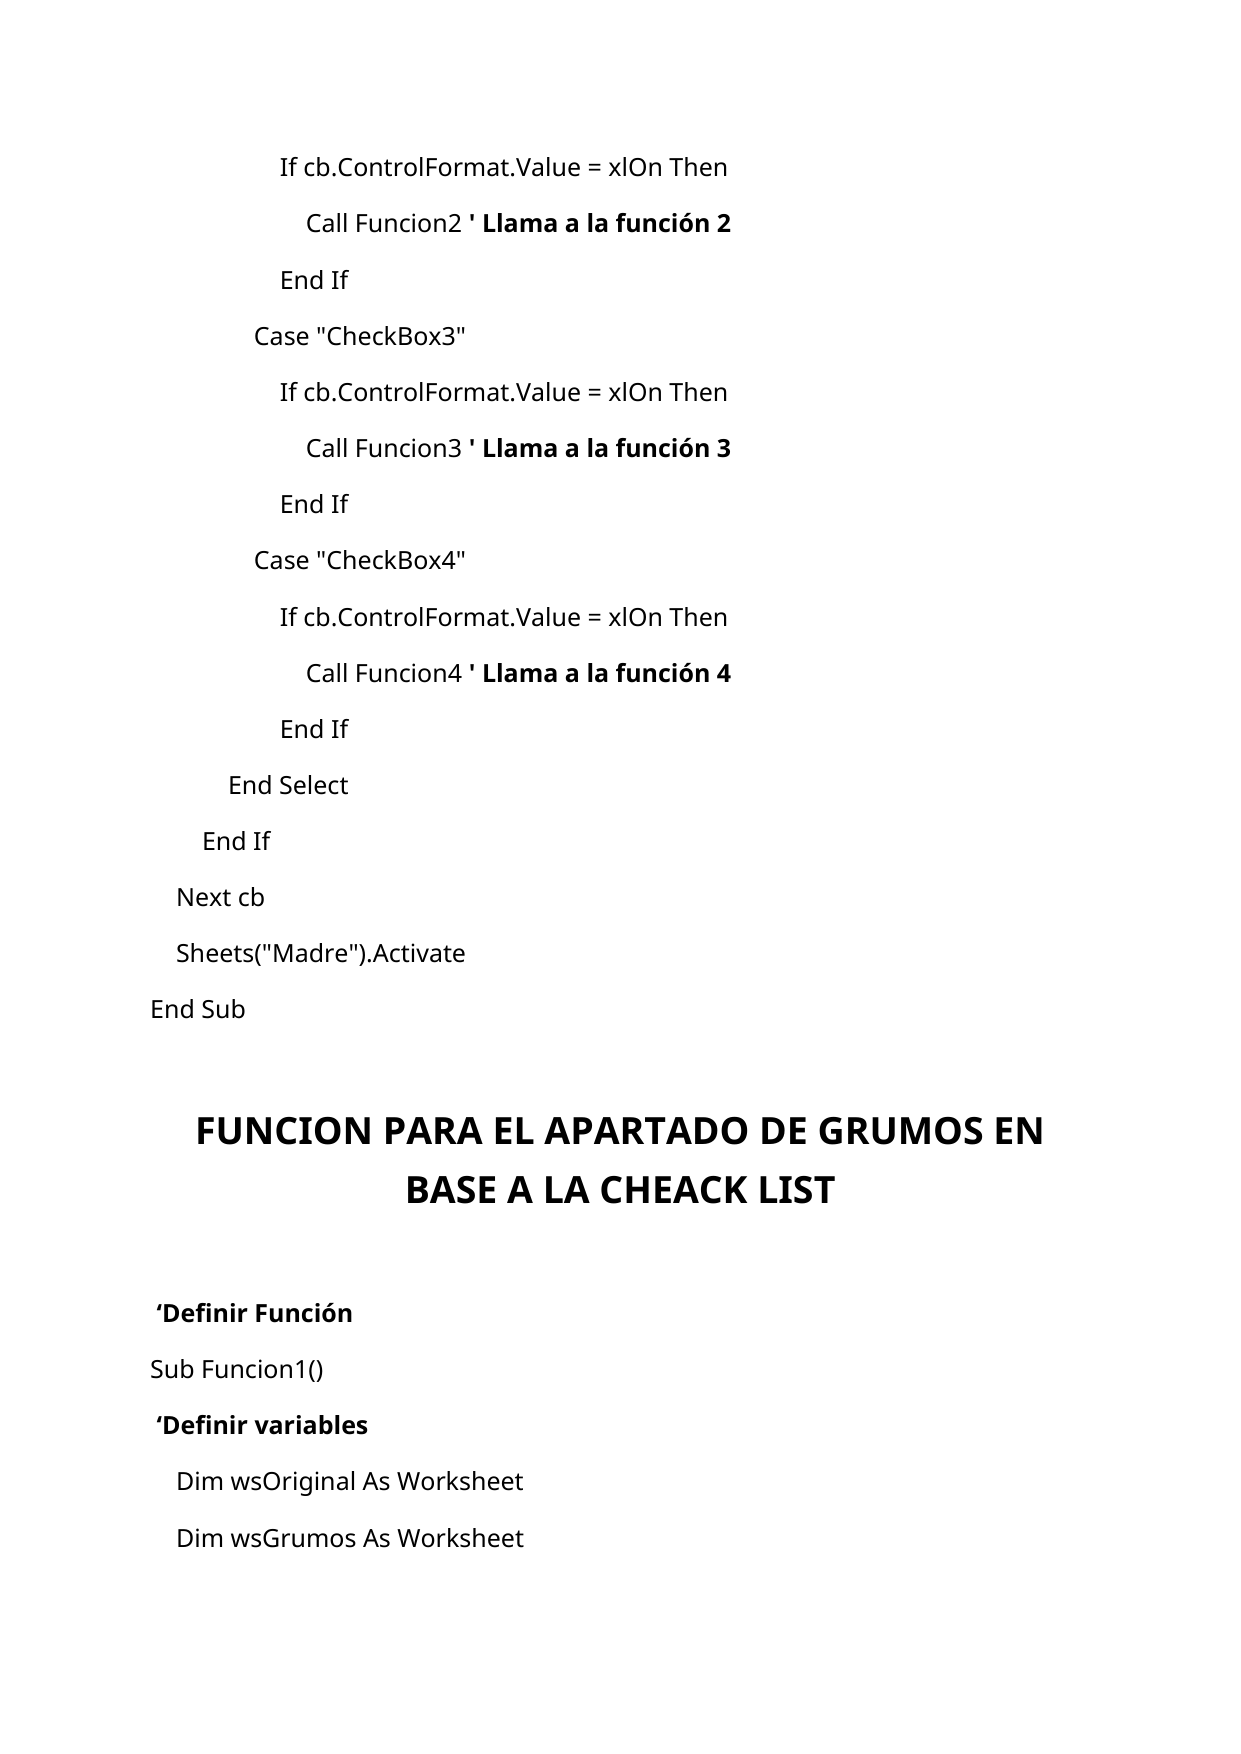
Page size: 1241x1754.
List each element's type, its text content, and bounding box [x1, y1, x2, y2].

text If cb.ControlFormat.Value = xlOn Then [150, 150, 1090, 184]
text If cb.ControlFormat.Value = xlOn Then [150, 599, 1090, 633]
text End If [150, 262, 1090, 296]
text End Sub [150, 992, 1090, 1026]
text End Select [150, 768, 1090, 802]
text End If [150, 711, 1090, 746]
text Sub Funcion1() [150, 1352, 1090, 1386]
text ‘Definir Función [150, 1296, 1090, 1330]
text If cb.ControlFormat.Value = xlOn Then [150, 374, 1090, 409]
text Dim wsOriginal As Worksheet [150, 1464, 1090, 1498]
text End If [150, 824, 1090, 858]
text Sheets("Madre").Activate [150, 936, 1090, 970]
text Dim wsGrumos As Worksheet [150, 1520, 1090, 1554]
text End If [150, 487, 1090, 521]
text Call Funcion4 ' Llama a la función 4 [150, 655, 1090, 689]
text Next cb [150, 880, 1090, 914]
text Call Funcion2 ' Llama a la función 2 [150, 206, 1090, 240]
text Case "CheckBox4" [150, 543, 1090, 577]
text Case "CheckBox3" [150, 318, 1090, 352]
text Call Funcion3 ' Llama a la función 3 [150, 431, 1090, 465]
text FUNCION PARA EL APARTADO DE GRUMOS EN BASE A LA CHEACK LIST [150, 1104, 1090, 1215]
text ‘Definir variables [150, 1408, 1090, 1442]
